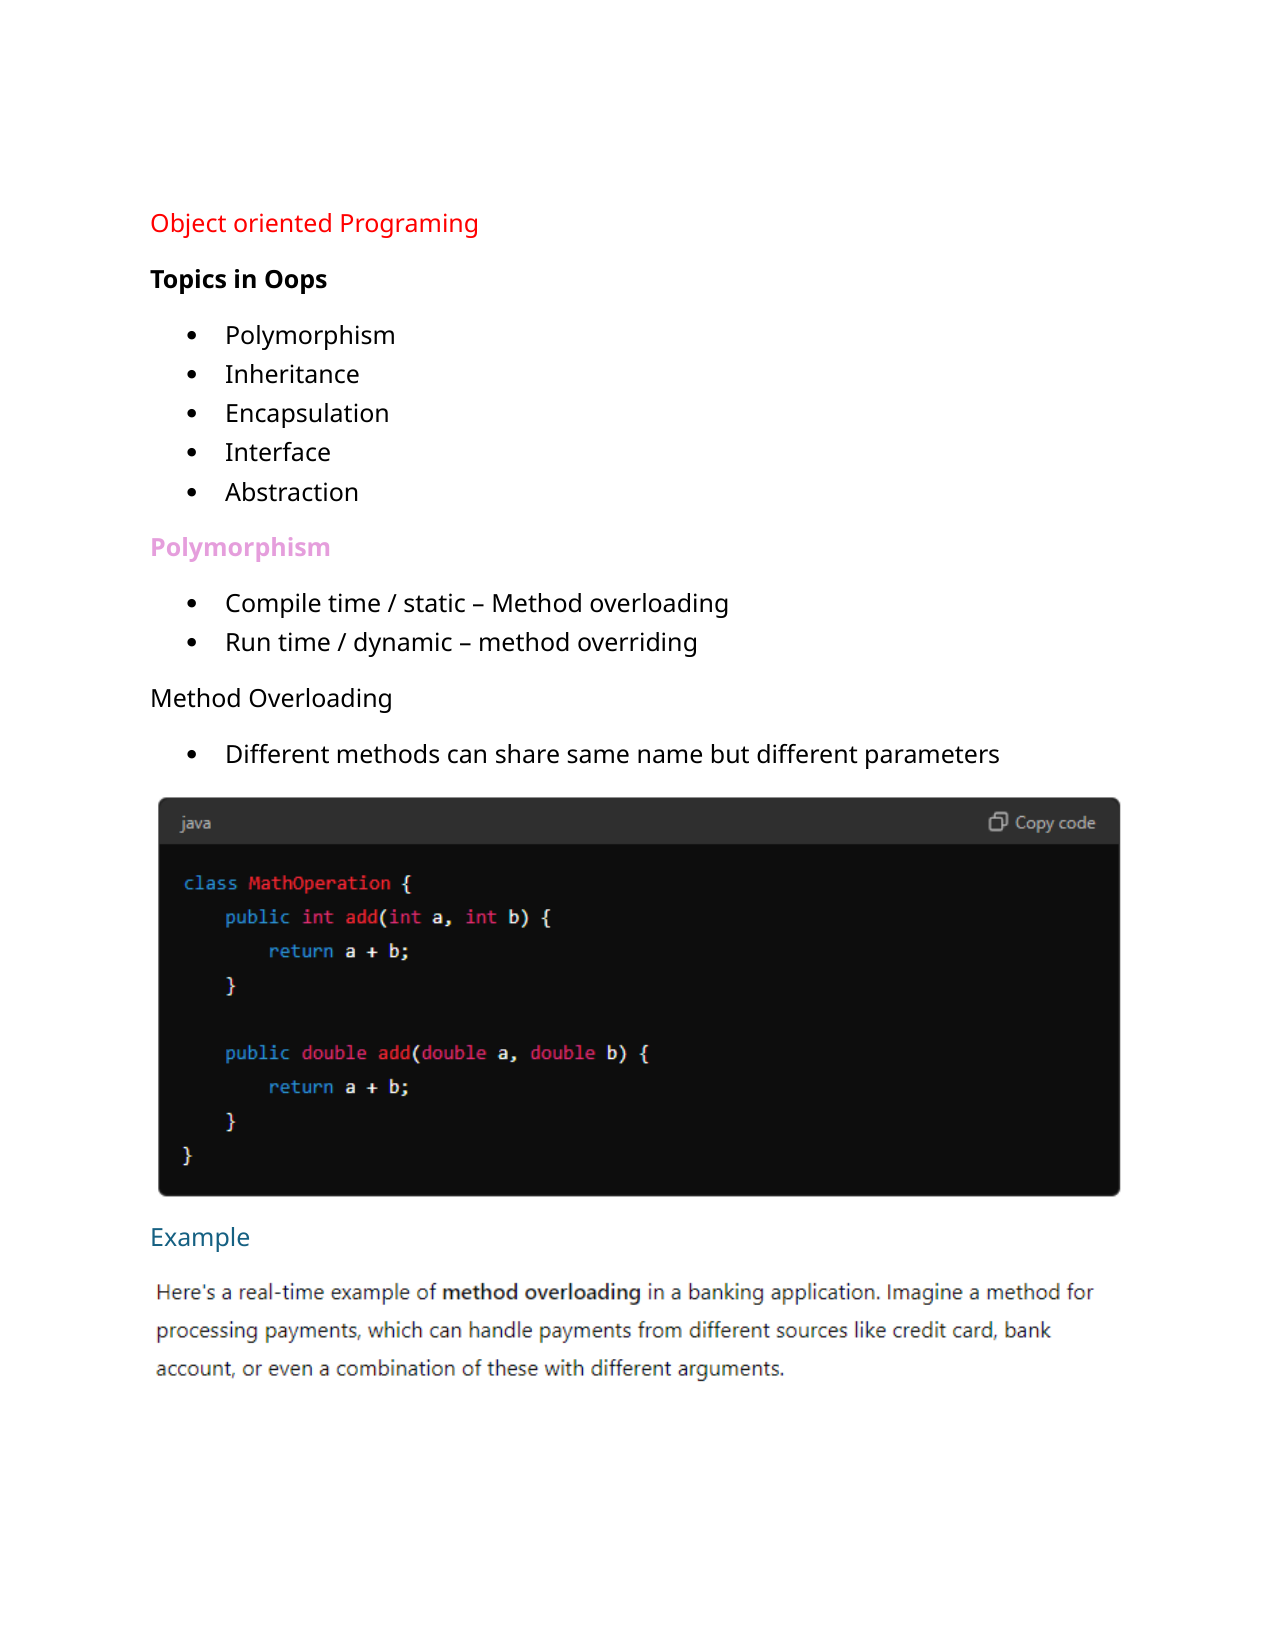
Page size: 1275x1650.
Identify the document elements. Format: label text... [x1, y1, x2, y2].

list Compile time / static – Method overloading [187, 586, 1125, 620]
picture [150, 792, 1125, 1198]
text Method Overloading [150, 681, 1125, 715]
list Run time / dynamic – method overriding [187, 625, 1125, 659]
list Interface [187, 435, 1125, 469]
list Abstraction [187, 474, 1125, 508]
list Encapsulation [187, 396, 1125, 430]
text Object oriented Programing [150, 206, 1125, 240]
text Polymorphism [150, 530, 1125, 564]
list Polymorphism [187, 317, 1125, 352]
list Inheritance [187, 357, 1125, 391]
picture [150, 1275, 1125, 1388]
text Example [150, 1220, 1125, 1254]
list Different methods can share same name but different parameters [187, 737, 1125, 771]
text Topics in Oops [150, 262, 1125, 296]
